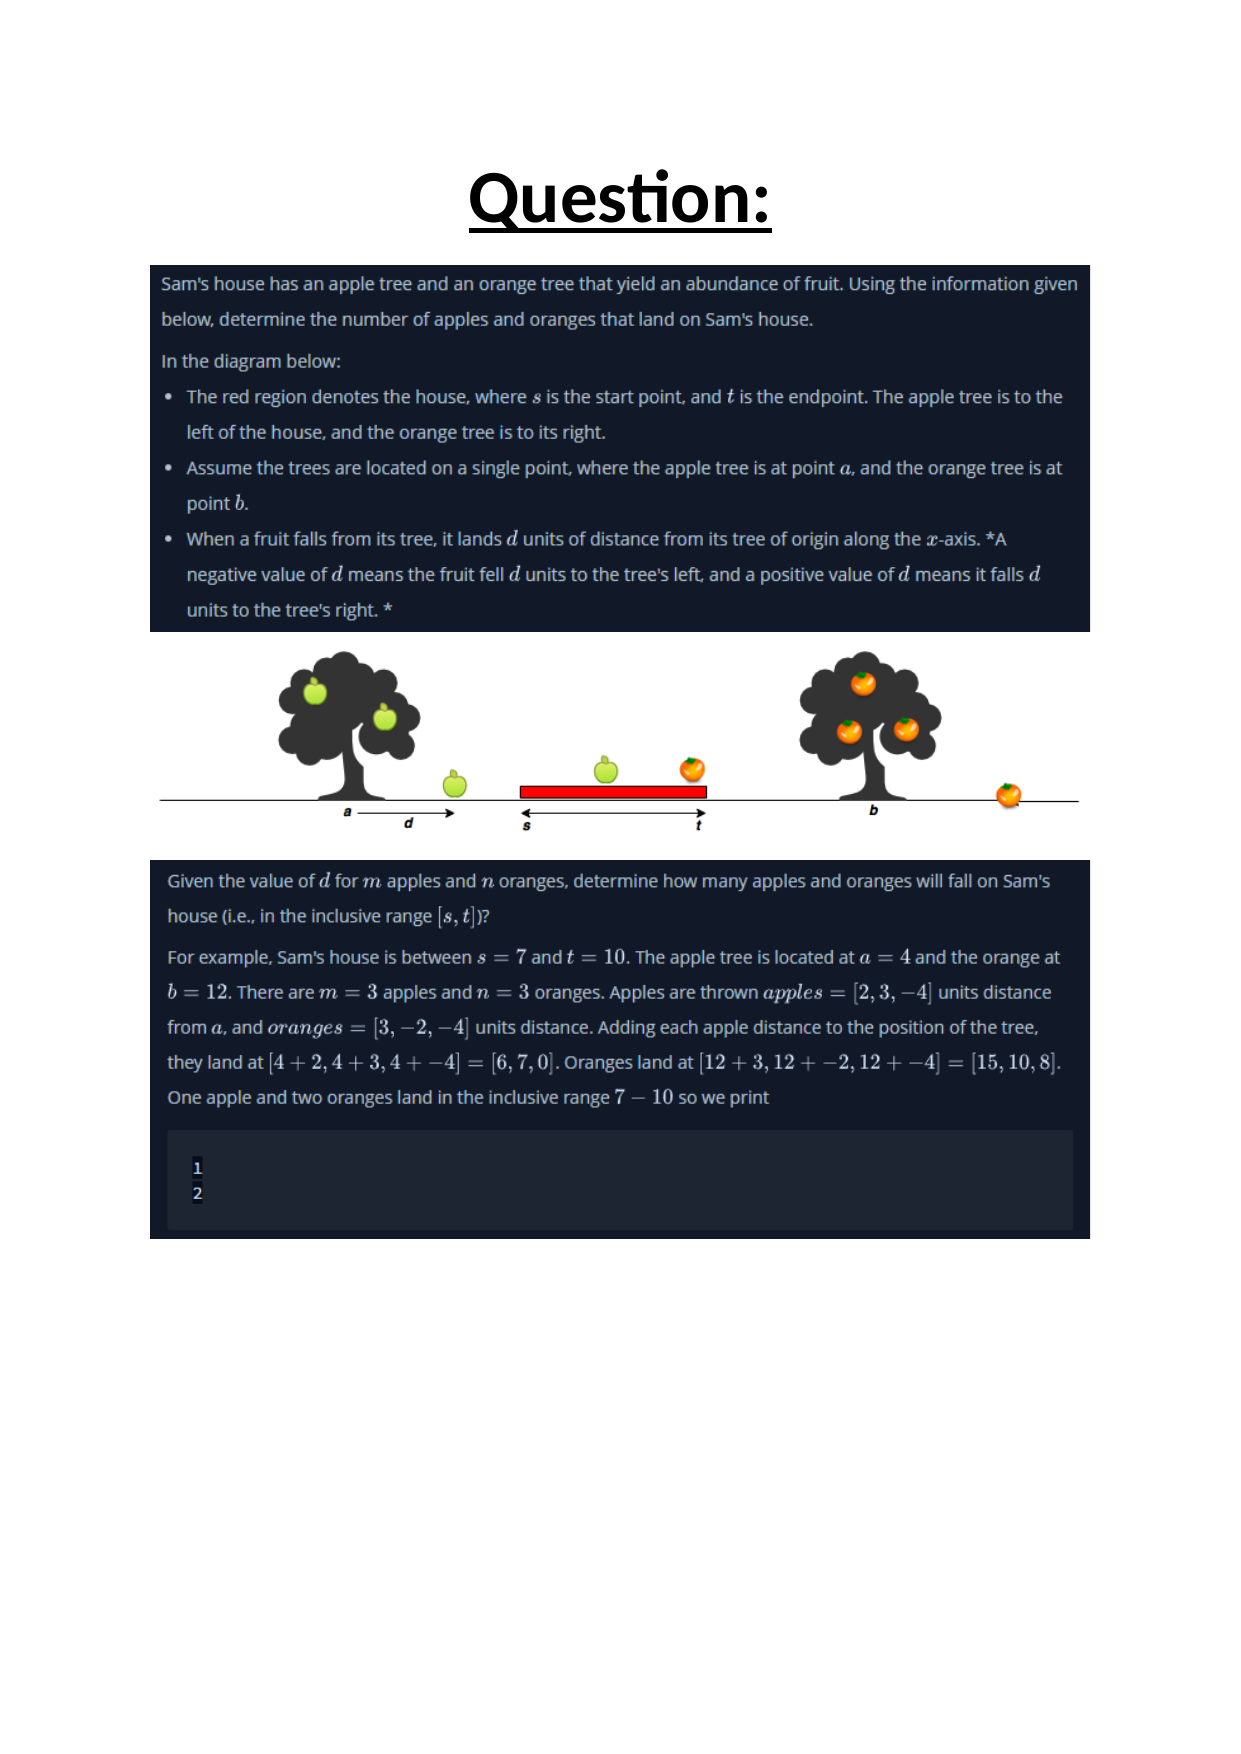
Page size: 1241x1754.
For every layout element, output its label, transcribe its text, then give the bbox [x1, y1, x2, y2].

picture [150, 265, 1091, 632]
picture [150, 650, 1091, 842]
text Question: [150, 150, 1090, 242]
picture [150, 860, 1091, 1239]
